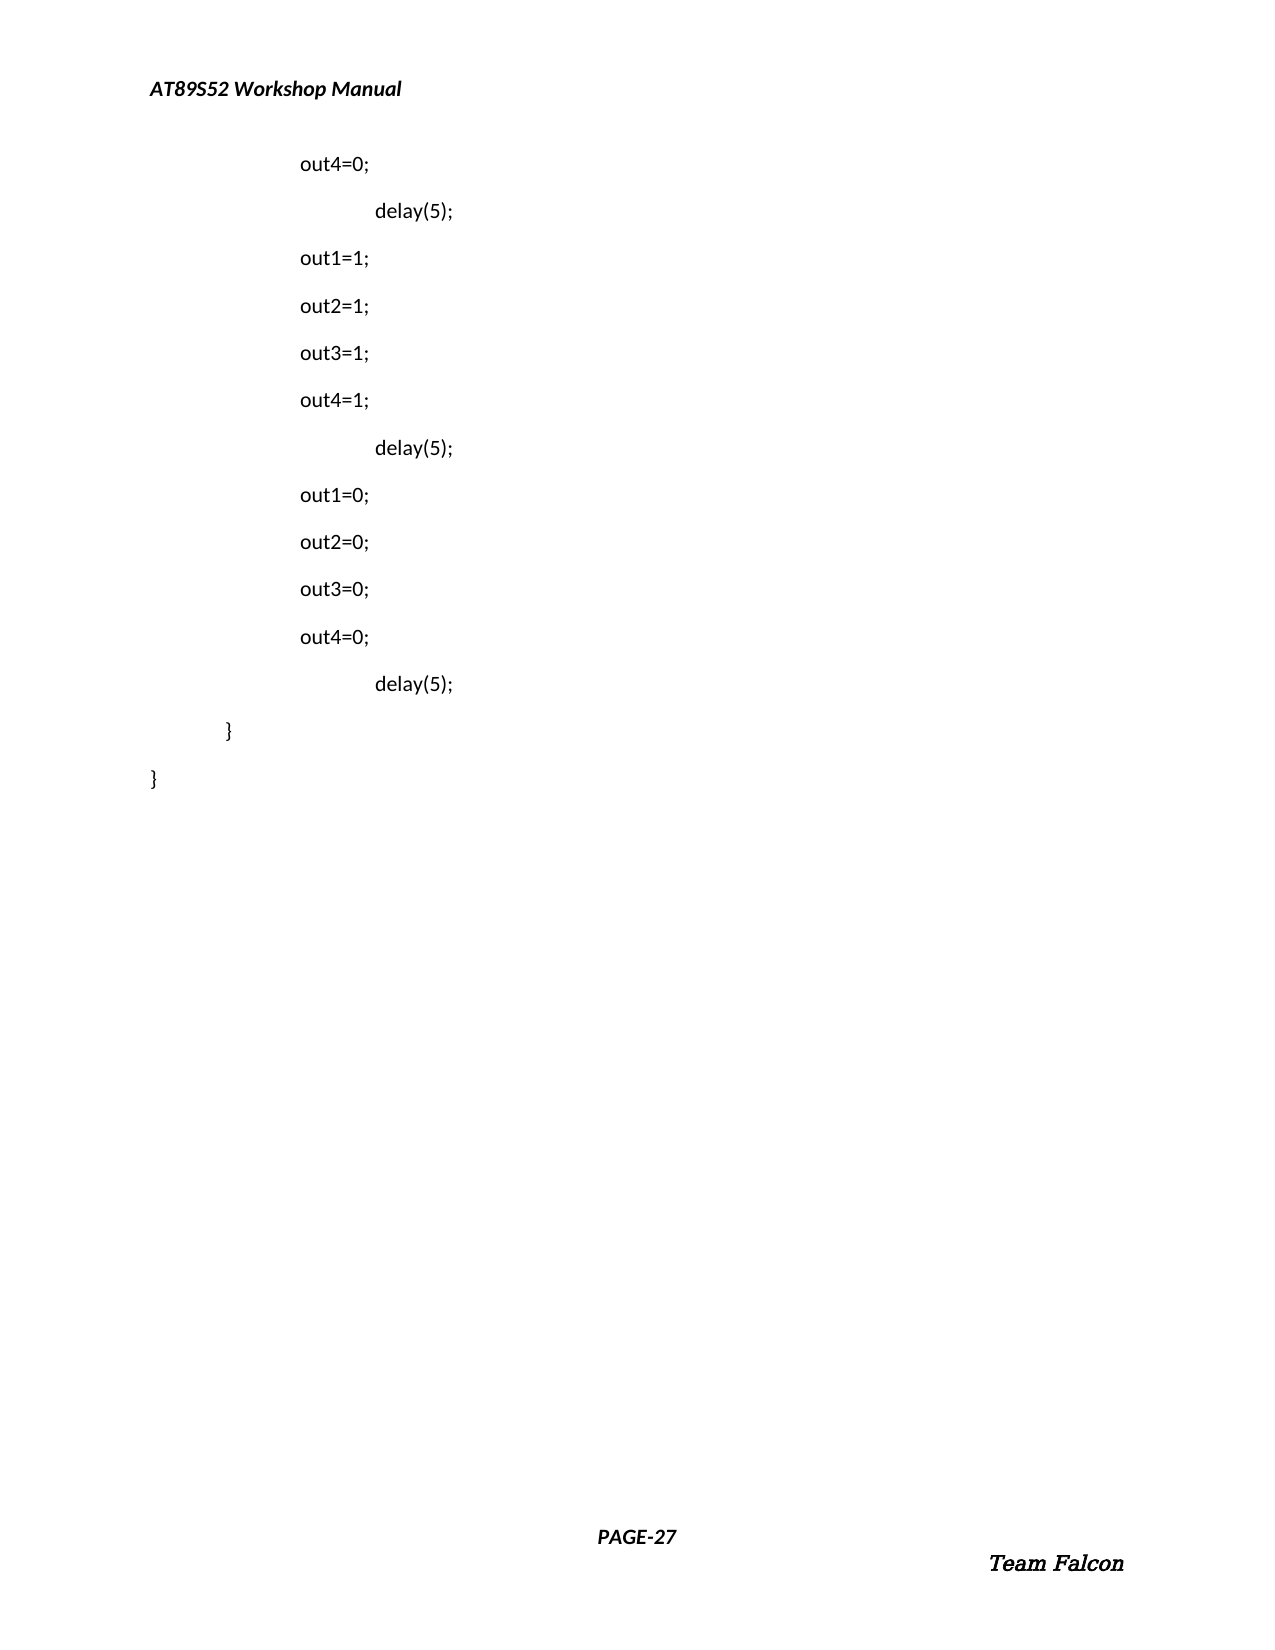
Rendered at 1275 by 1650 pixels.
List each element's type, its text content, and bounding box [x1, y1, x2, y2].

text out1=0; [150, 481, 1125, 508]
text } [150, 765, 1125, 791]
text } [150, 717, 1125, 744]
text out2=0; [150, 528, 1125, 555]
text out1=1; [150, 244, 1125, 271]
text out3=1; [150, 339, 1125, 366]
text out3=0; [150, 576, 1125, 602]
text out4=1; [150, 386, 1125, 413]
text out2=1; [150, 292, 1125, 318]
text delay(5); [150, 197, 1125, 224]
text out4=0; [150, 150, 1125, 177]
text out4=0; [150, 623, 1125, 649]
text delay(5); [150, 434, 1125, 460]
text delay(5); [150, 670, 1125, 697]
